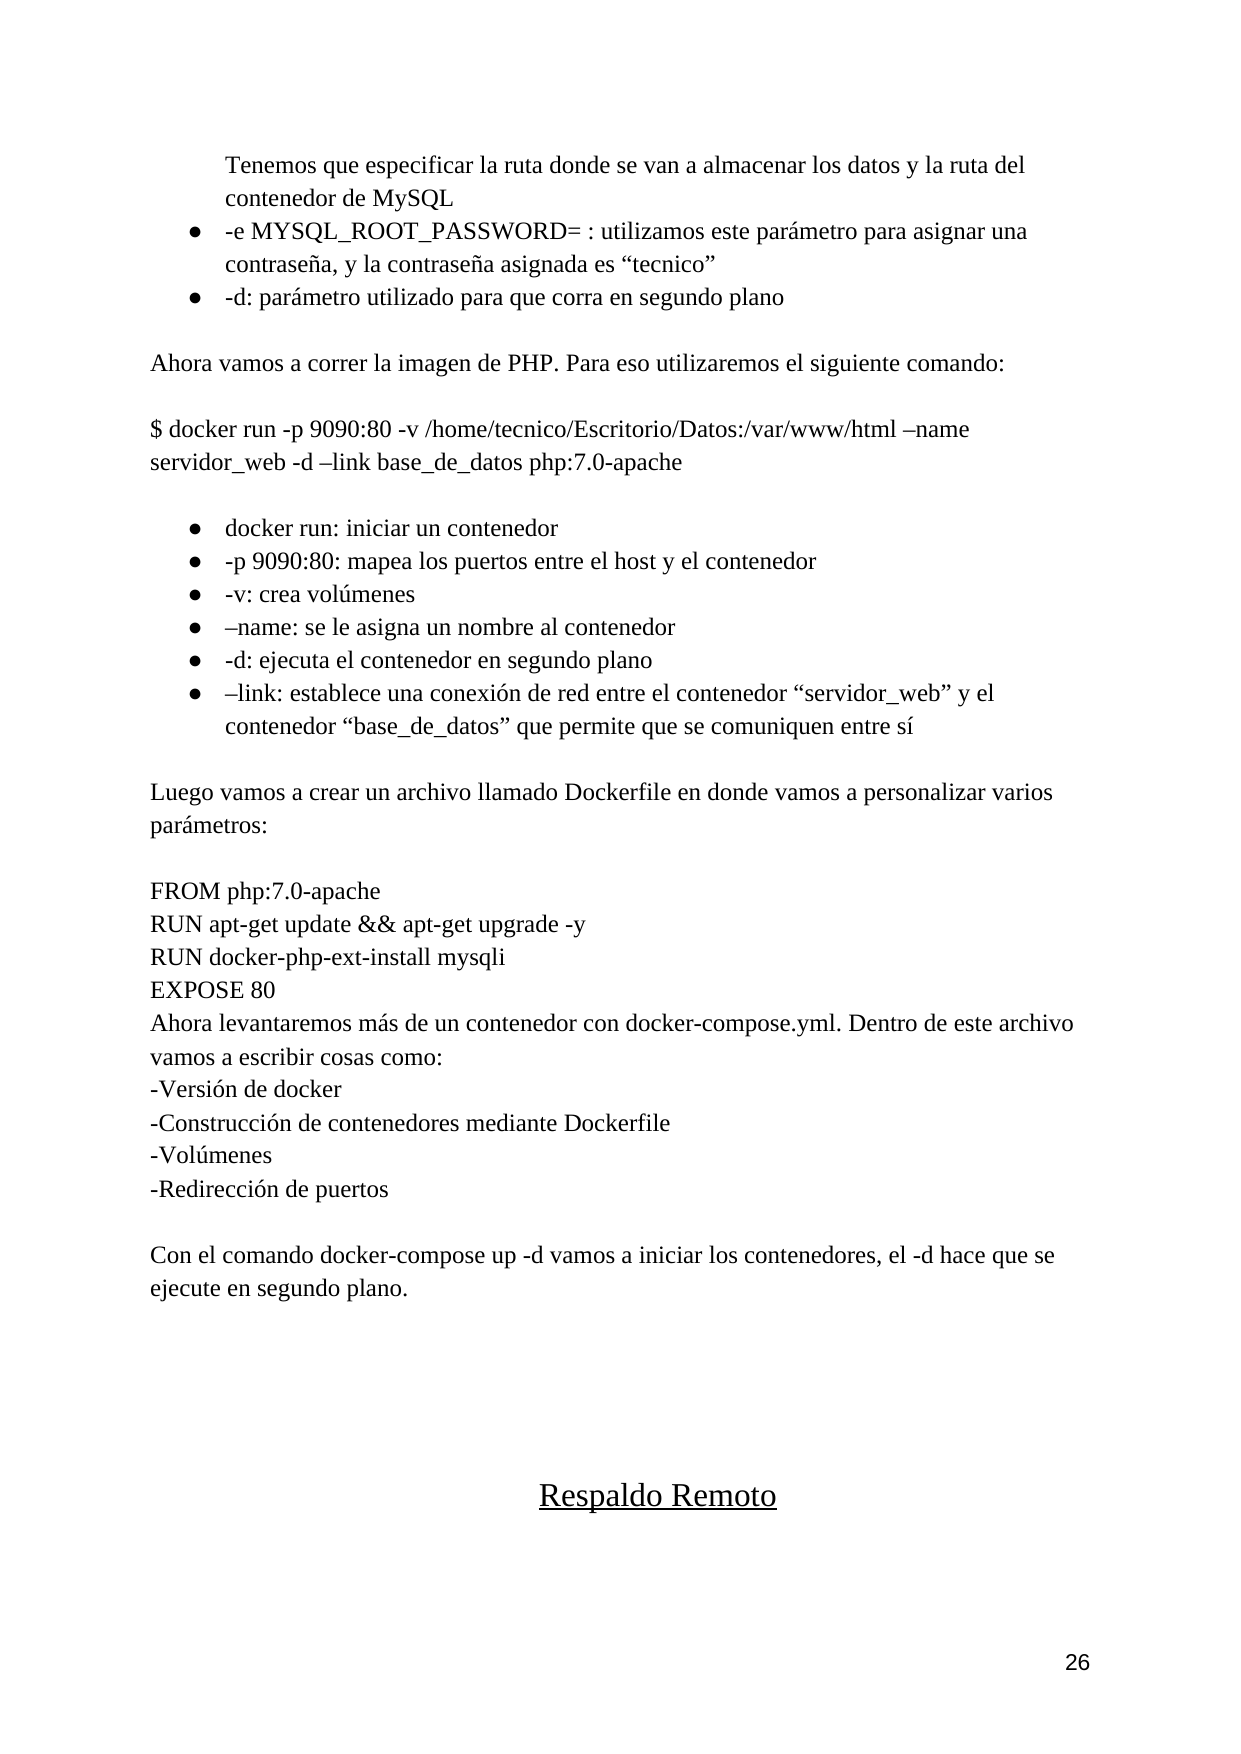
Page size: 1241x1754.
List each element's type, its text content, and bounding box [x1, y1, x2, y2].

list -d: parámetro utilizado para que corra en segundo plano [187, 282, 1090, 311]
list -p 9090:80: mapea los puertos entre el host y el contenedor [187, 546, 1090, 575]
list -d: ejecuta el contenedor en segundo plano [187, 645, 1090, 674]
text Ahora levantaremos más de un contenedor con docker-compose.yml. Dentro de este archivo vamos a escribir cosas como: [150, 1008, 1090, 1070]
text -Versión de docker [150, 1074, 1090, 1103]
text FROM php:7.0-apache [150, 876, 1090, 905]
list docker run: iniciar un contenedor [187, 513, 1090, 542]
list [187, 150, 1090, 212]
text $ docker run -p 9090:80 -v /home/tecnico/Escritorio/Datos:/var/www/html –name servidor_web -d –link base_de_datos php:7.0-apache [150, 414, 1090, 476]
text -Construcción de contenedores mediante Dockerfile [150, 1108, 1090, 1136]
text RUN apt-get update && apt-get upgrade -y [150, 909, 1090, 938]
text RUN docker-php-ext-install mysqli [150, 942, 1090, 971]
list –link: establece una conexión de red entre el contenedor “servidor_web” y el contenedor “base_de_datos” que permite que se comuniquen entre sí [187, 678, 1090, 740]
subtitle Respaldo Remoto [225, 1475, 1090, 1514]
text Con el comando docker-compose up -d vamos a iniciar los contenedores, el -d hace que se ejecute en segundo plano. [150, 1240, 1090, 1301]
text Luego vamos a crear un archivo llamado Dockerfile en donde vamos a personalizar varios parámetros: [150, 777, 1090, 839]
text -Volúmenes [150, 1141, 1090, 1169]
list -v: crea volúmenes [187, 579, 1090, 608]
text Ahora vamos a correr la imagen de PHP. Para eso utilizaremos el siguiente comando: [150, 348, 1090, 377]
list –name: se le asigna un nombre al contenedor [187, 612, 1090, 641]
list -e MYSQL_ROOT_PASSWORD= : utilizamos este parámetro para asignar una contraseña, y la contraseña asignada es “tecnico” [187, 216, 1090, 278]
text -Redirección de puertos [150, 1174, 1090, 1202]
text EXPOSE 80 [150, 976, 1090, 1004]
